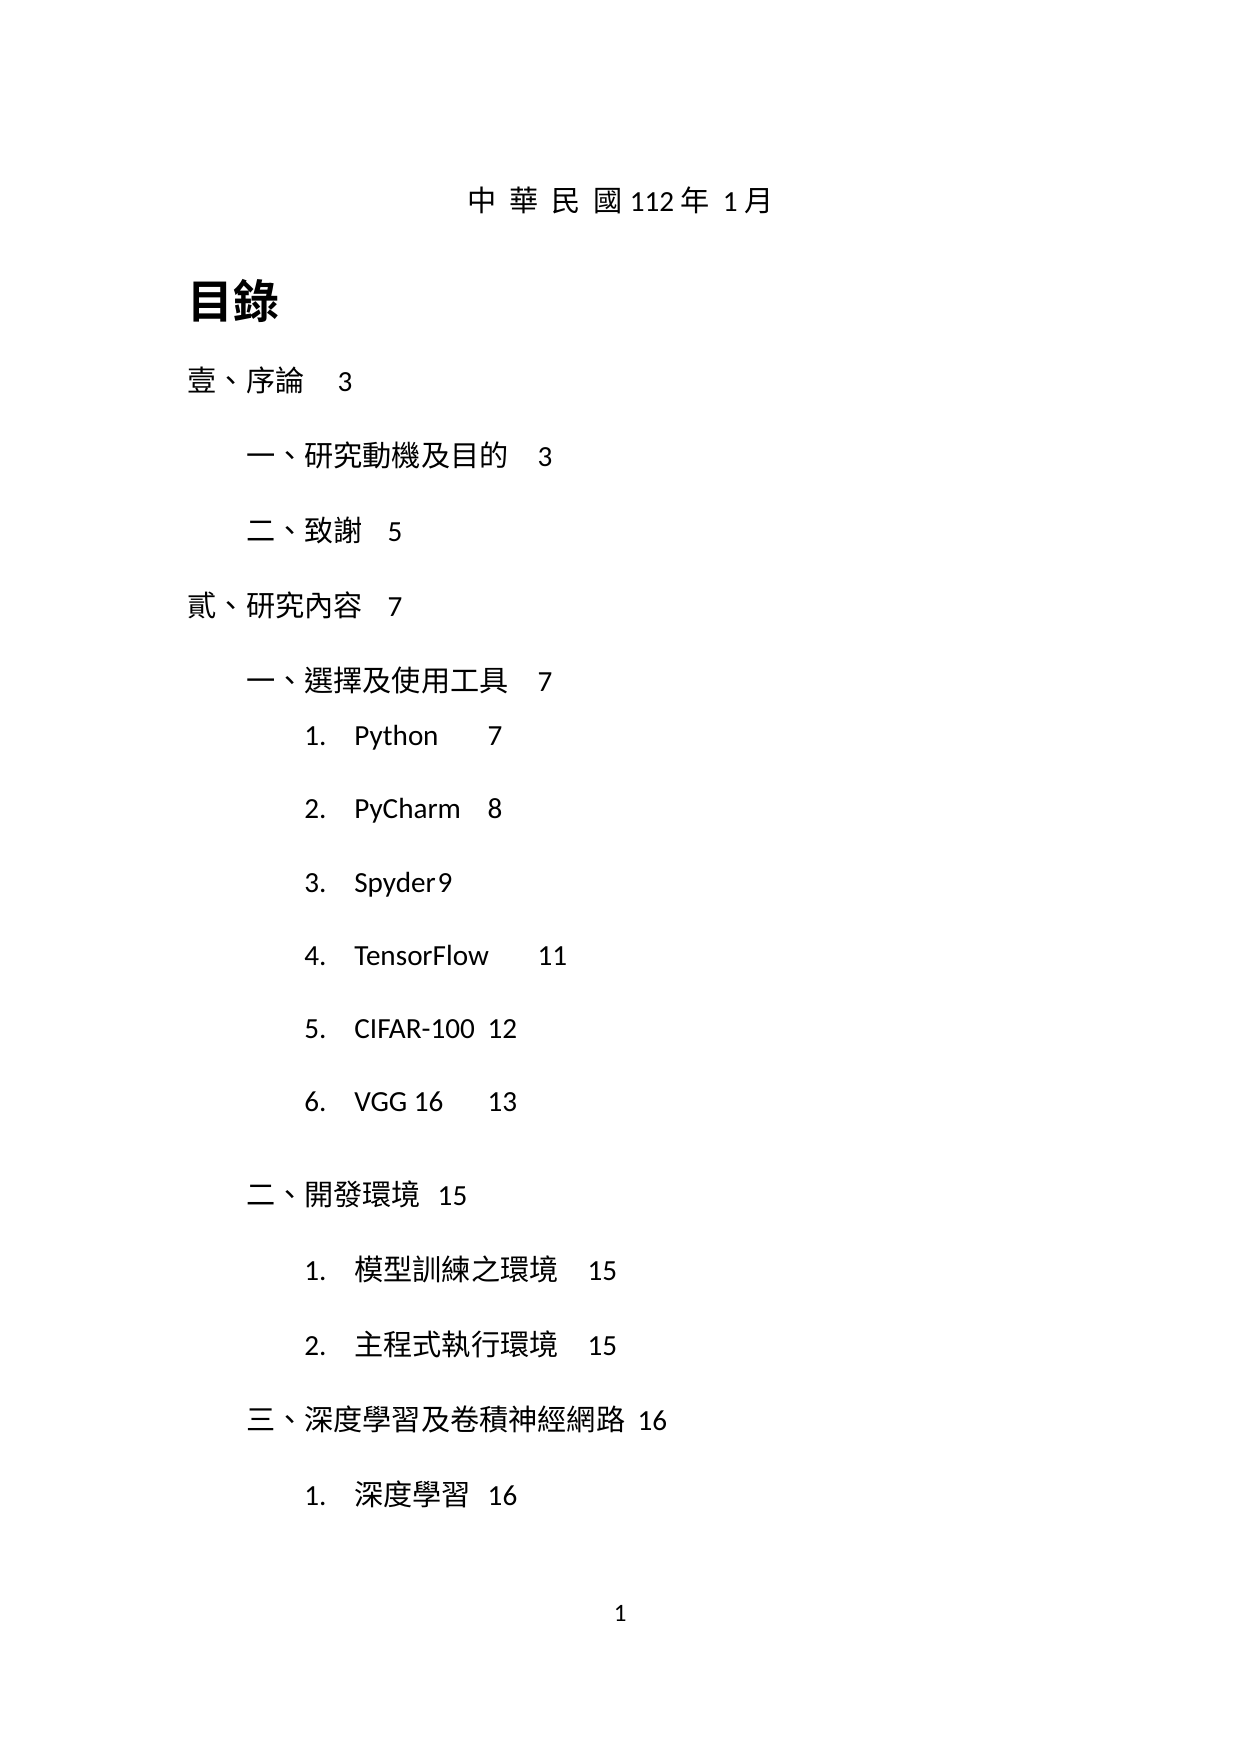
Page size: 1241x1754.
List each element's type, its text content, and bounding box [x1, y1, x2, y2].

text 中 華 民 國 112 年 1 月 [187, 161, 1053, 236]
